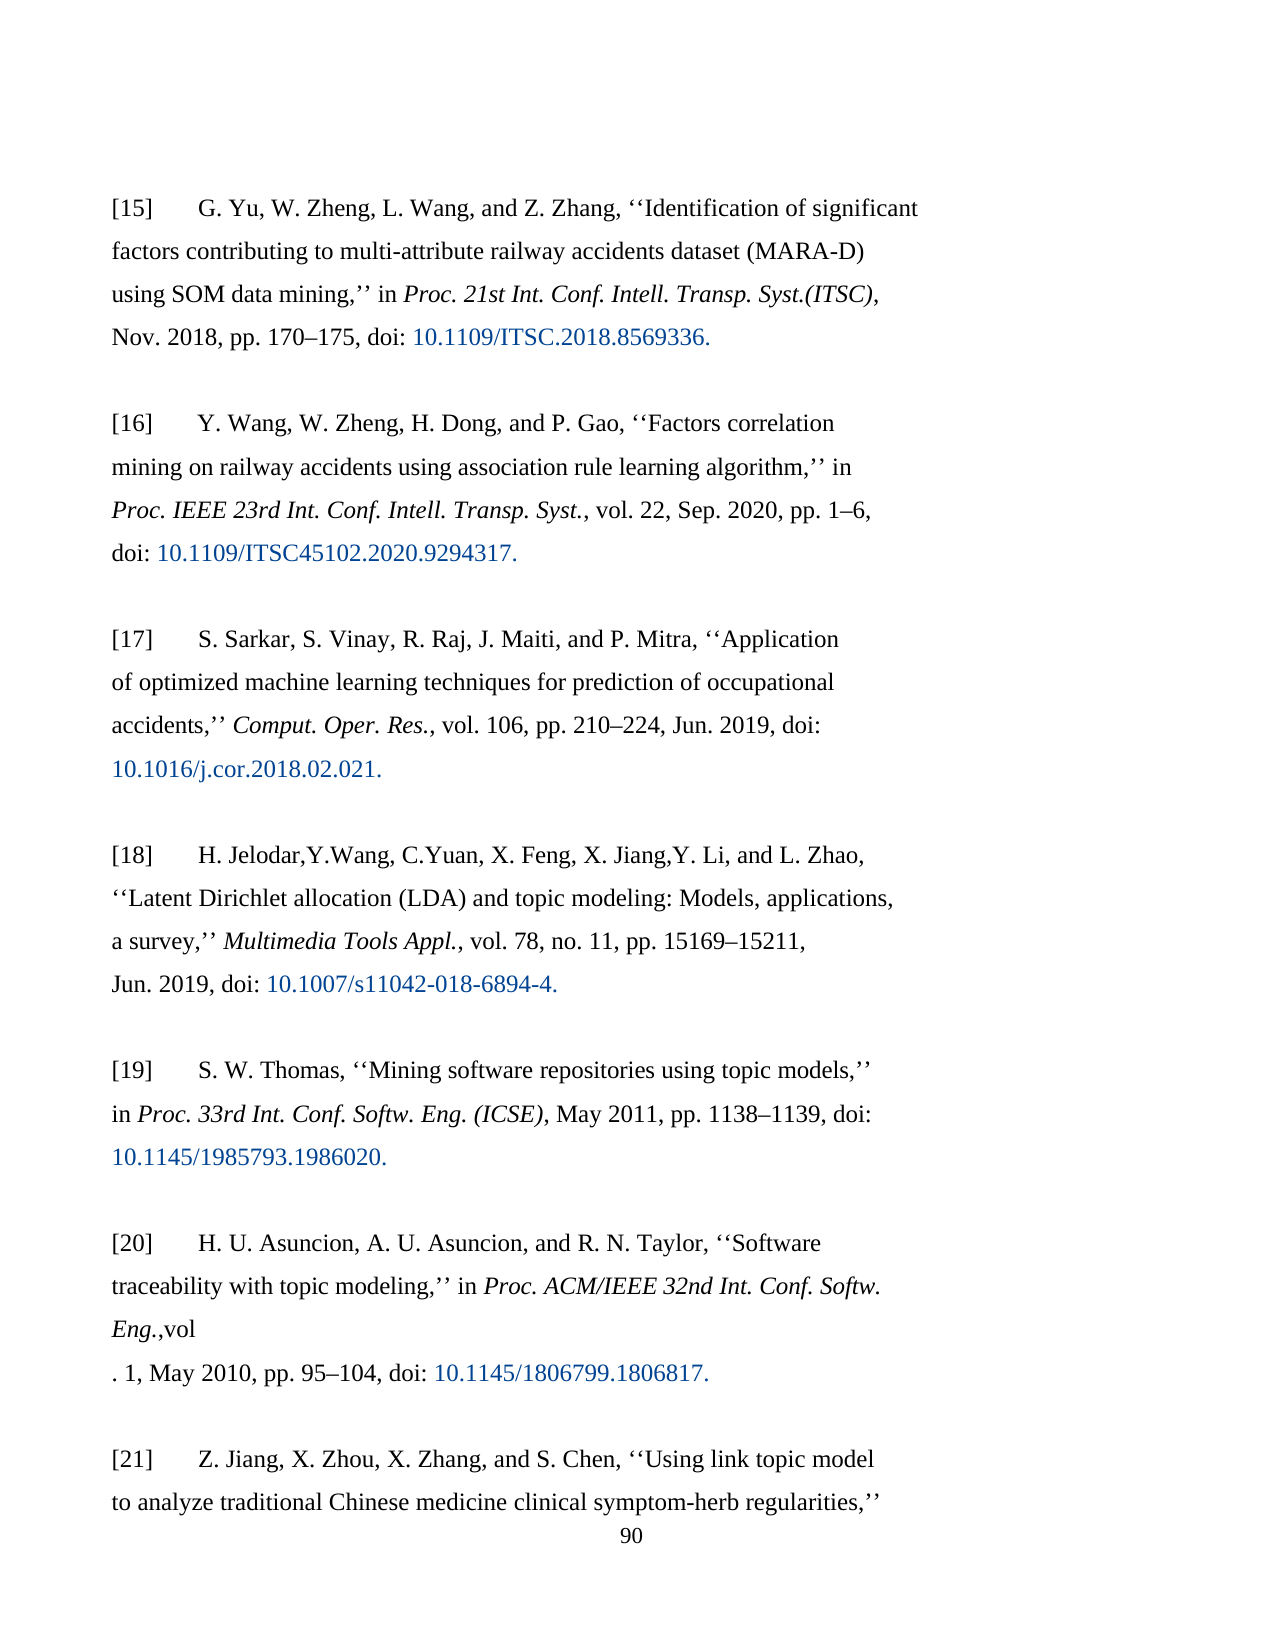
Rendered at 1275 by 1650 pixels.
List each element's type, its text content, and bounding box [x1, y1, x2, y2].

list Y. Wang, W. Zheng, H. Dong, and P. Gao, ‘‘Factors correlation mining on railway accidents using association rule learning algorithm,’’ in Proc. IEEE 23rd Int. Conf. Intell. Transp. Syst., vol. 22, Sep. 2020, pp. 1–6, doi: 10.1109/ITSC45102.2020.9294317. [111, 408, 903, 567]
list Z. Jiang, X. Zhou, X. Zhang, and S. Chen, ‘‘Using link topic model to analyze traditional Chinese medicine clinical symptom-herb regularities,’’ [111, 1444, 898, 1516]
list H. Jelodar,Y.Wang, C.Yuan, X. Feng, X. Jiang,Y. Li, and L. Zhao, ‘‘Latent Dirichlet allocation (LDA) and topic modeling: Models, applications, [111, 840, 941, 912]
list S. Sarkar, S. Vinay, R. Raj, J. Maiti, and P. Mitra, ‘‘Application of optimized machine learning techniques for prediction of occupational accidents,’’ Comput. Oper. Res., vol. 106, pp. 210–224, Jun. 2019, doi: 10.1016/j.cor.2018.02.021. [111, 624, 857, 782]
list G. Yu, W. Zheng, L. Wang, and Z. Zhang, ‘‘Identification of significant factors contributing to multi-attribute railway accidents dataset (MARA-D) using SOM data mining,’’ in Proc. 21st Int. Conf. Intell. Transp. Syst.(ITSC), Nov. 2018, pp. 170–175, doi: 10.1109/ITSC.2018.8569336. [111, 193, 918, 351]
list S. W. Thomas, ‘‘Mining software repositories using topic models,’’ in Proc. 33rd Int. Conf. Softw. Eng. (ICSE), May 2011, pp. 1138–1139, doi: 10.1145/1985793.1986020. [111, 1056, 894, 1171]
list H. U. Asuncion, A. U. Asuncion, and R. N. Taylor, ‘‘Software traceability with topic modeling,’’ in Proc. ACM/IEEE 32nd Int. Conf. Softw. Eng.,vol [111, 1228, 934, 1343]
text . 1, May 2010, pp. 95–104, doi: 10.1145/1806799.1806817. [111, 1358, 1275, 1386]
text a survey,’’ Multimedia Tools Appl., vol. 78, no. 11, pp. 15169–15211, Jun. 2019, doi: 10.1007/s11042-018-6894-4. [111, 926, 842, 998]
